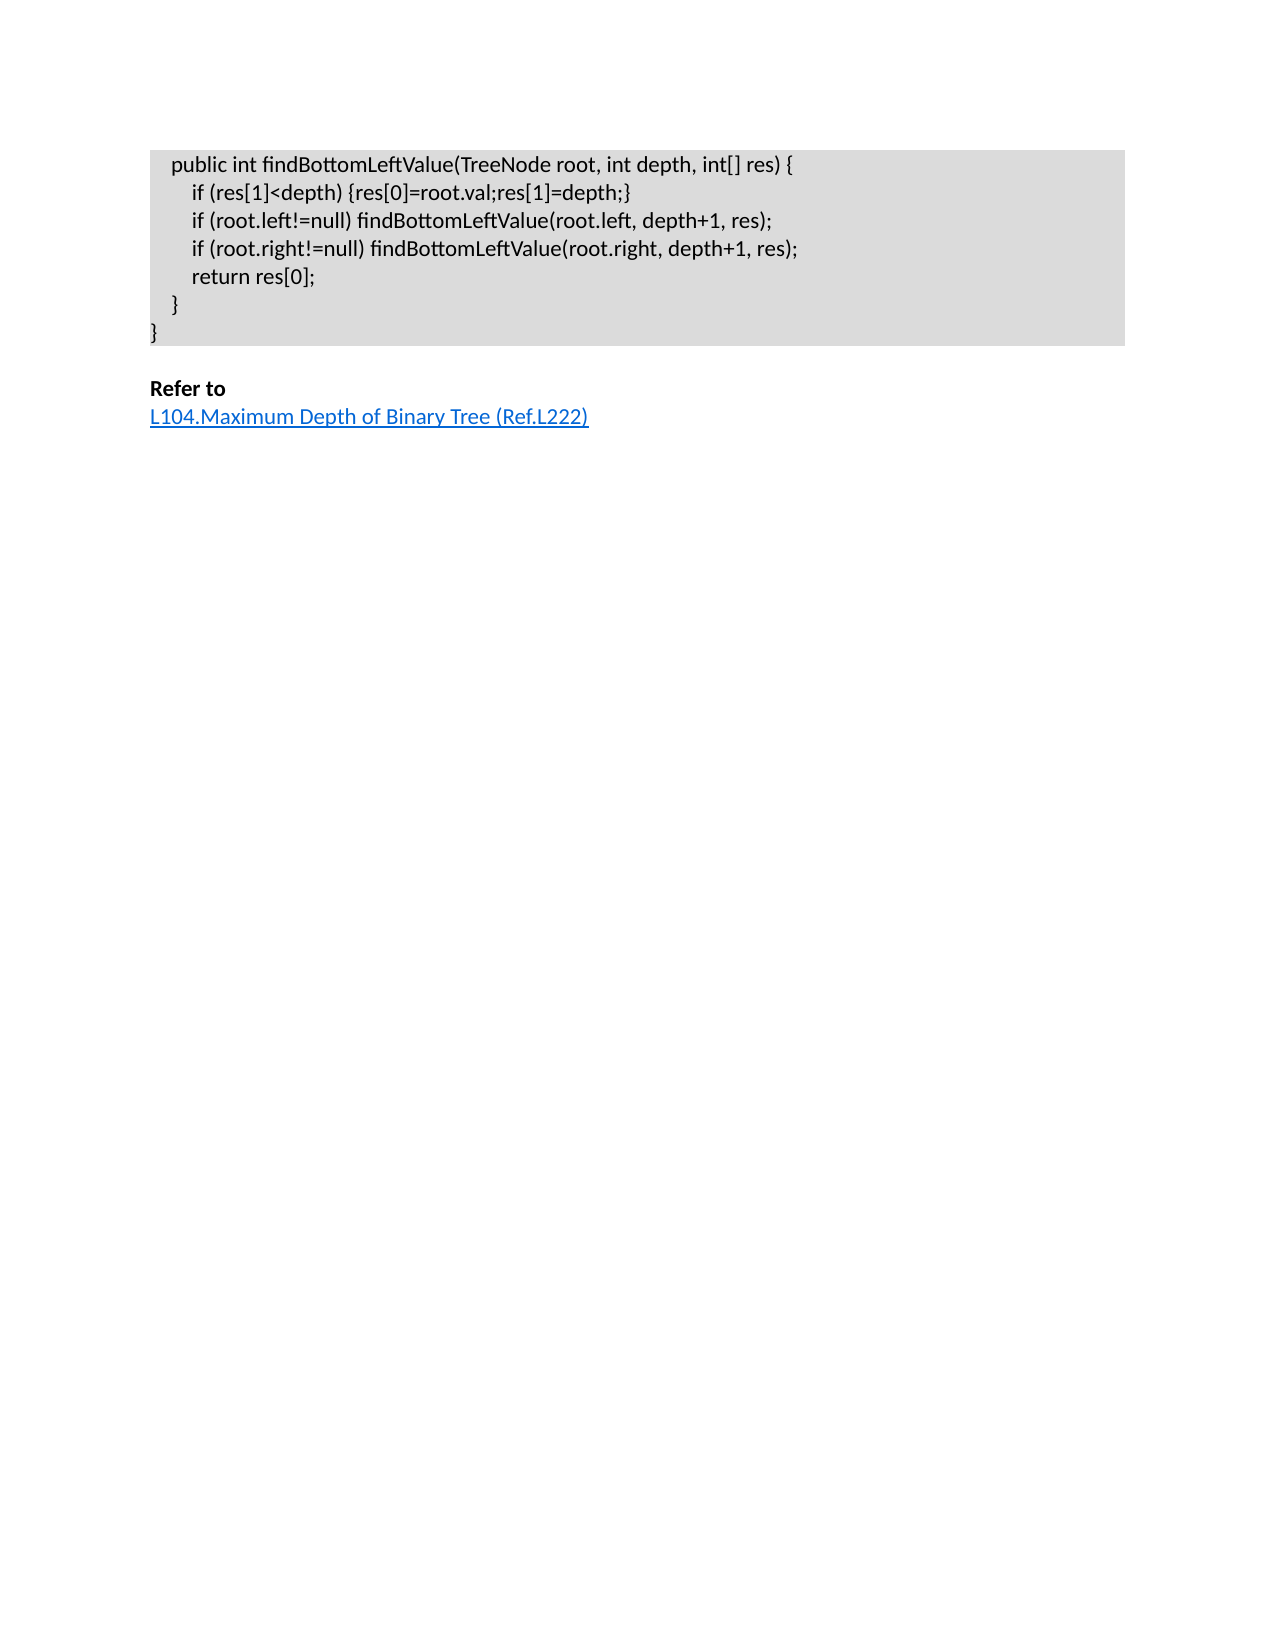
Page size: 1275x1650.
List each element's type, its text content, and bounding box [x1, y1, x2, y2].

text if (root.left!=null) findBottomLeftValue(root.left, depth+1, res); [150, 206, 1125, 234]
text Refer to [150, 374, 1125, 402]
text if (res[1]<depth) {res[0]=root.val;res[1]=depth;} [150, 178, 1125, 206]
text return res[0]; [150, 262, 1125, 290]
text L104.Maximum Depth of Binary Tree (Ref.L222) [150, 402, 1125, 430]
text } [150, 318, 1125, 346]
text if (root.right!=null) findBottomLeftValue(root.right, depth+1, res); [150, 234, 1125, 262]
text } [150, 290, 1125, 318]
text public int findBottomLeftValue(TreeNode root, int depth, int[] res) { [150, 150, 1125, 178]
